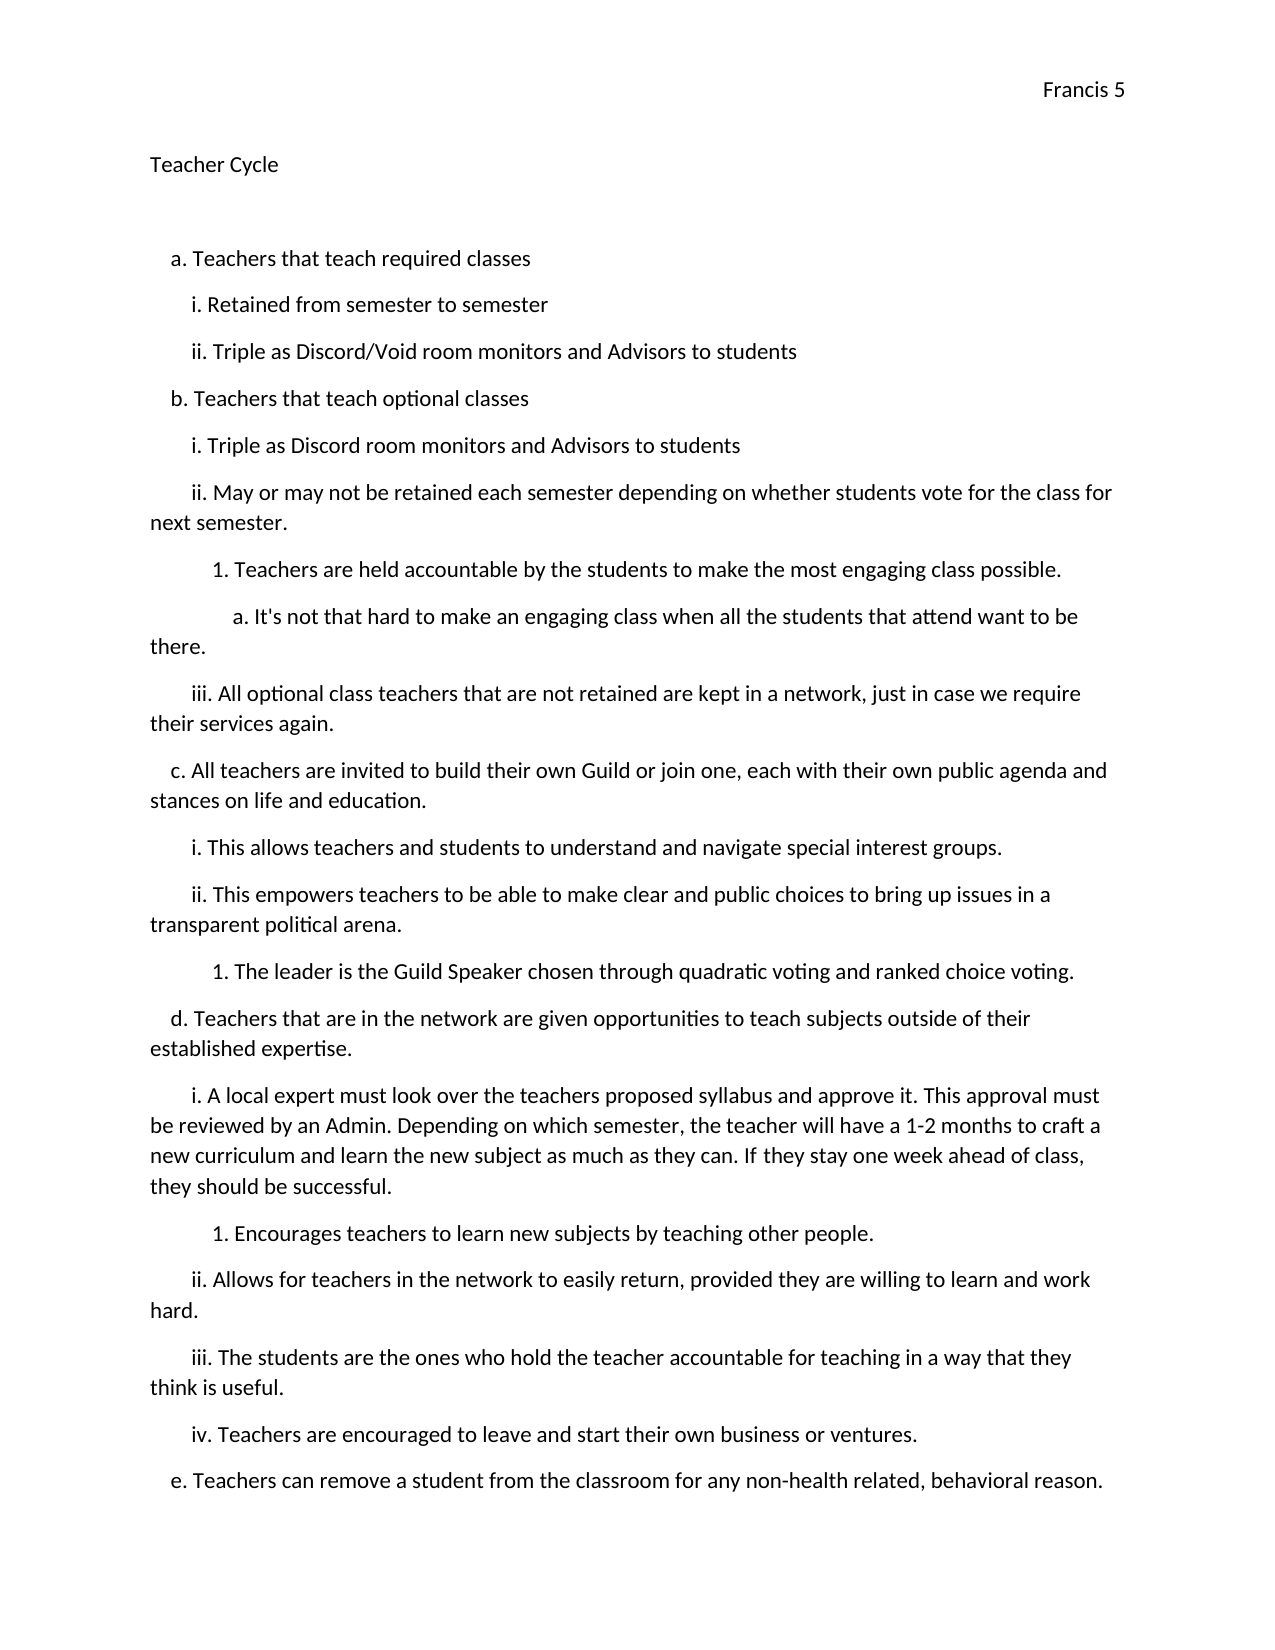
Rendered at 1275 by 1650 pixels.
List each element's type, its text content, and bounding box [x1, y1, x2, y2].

text iv. Teachers are encouraged to leave and start their own business or ventures. [150, 1420, 1125, 1448]
text i. This allows teachers and students to understand and navigate special interest groups. [150, 833, 1125, 861]
text c. All teachers are invited to build their own Guild or join one, each with their own public agenda and stances on life and education. [150, 756, 1125, 814]
text e. Teachers can remove a student from the classroom for any non-health related, behavioral reason. [150, 1467, 1125, 1495]
text iii. All optional class teachers that are not retained are kept in a network, just in case we require their services again. [150, 679, 1125, 737]
text ii. Allows for teachers in the network to easily return, provided they are willing to learn and work hard. [150, 1266, 1125, 1324]
text iii. The students are the ones who hold the teacher accountable for teaching in a way that they think is useful. [150, 1343, 1125, 1401]
text a. It's not that hard to make an engaging class when all the students that attend want to be there. [150, 602, 1125, 660]
text ii. This empowers teachers to be able to make clear and public choices to bring up issues in a transparent political arena. [150, 880, 1125, 938]
text 1. Encourages teachers to learn new subjects by teaching other people. [150, 1219, 1125, 1247]
text i. A local expert must look over the teachers proposed syllabus and approve it. This approval must be reviewed by an Admin. Depending on which semester, the teacher will have a 1-2 months to craft a new curriculum and learn the new subject as much as they can. If they stay one week ahead of class, they should be successful. [150, 1081, 1125, 1200]
text i. Triple as Discord room monitors and Advisors to students [150, 431, 1125, 459]
text i. Retained from semester to semester [150, 291, 1125, 319]
text d. Teachers that are in the network are given opportunities to teach subjects outside of their established expertise. [150, 1004, 1125, 1062]
text b. Teachers that teach optional classes [150, 384, 1125, 412]
text Teacher Cycle [150, 150, 1125, 178]
text 1. Teachers are held accountable by the students to make the most engaging class possible. [150, 555, 1125, 583]
text ii. Triple as Discord/Void room monitors and Advisors to students [150, 337, 1125, 366]
text ii. May or may not be retained each semester depending on whether students vote for the class for next semester. [150, 478, 1125, 536]
text a. Teachers that teach required classes [150, 244, 1125, 272]
text 1. The leader is the Guild Speaker chosen through quadratic voting and ranked choice voting. [150, 957, 1125, 985]
